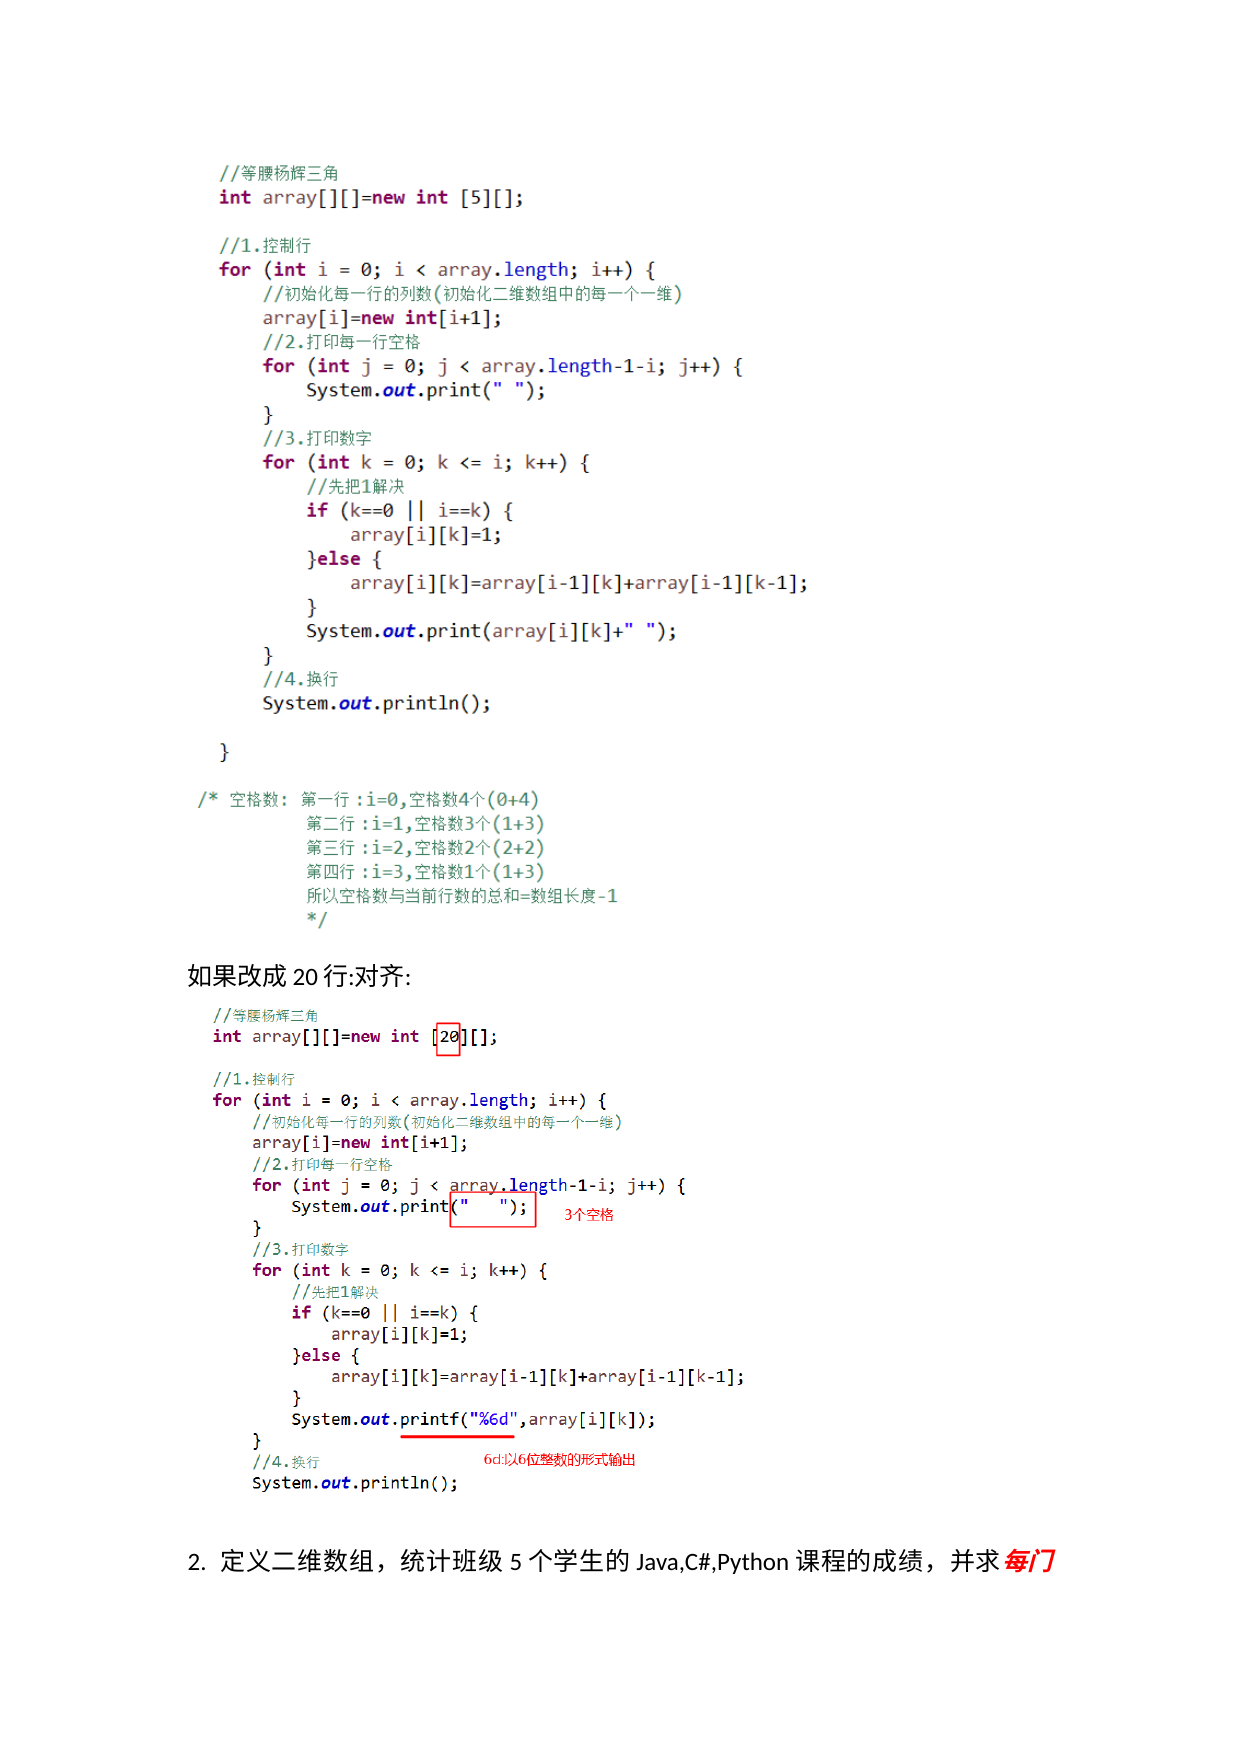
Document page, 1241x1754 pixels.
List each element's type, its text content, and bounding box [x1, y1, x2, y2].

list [187, 1527, 1053, 1592]
picture [187, 162, 840, 935]
picture [187, 1007, 758, 1514]
list 如果改成20行:对齐: [187, 942, 1053, 1007]
